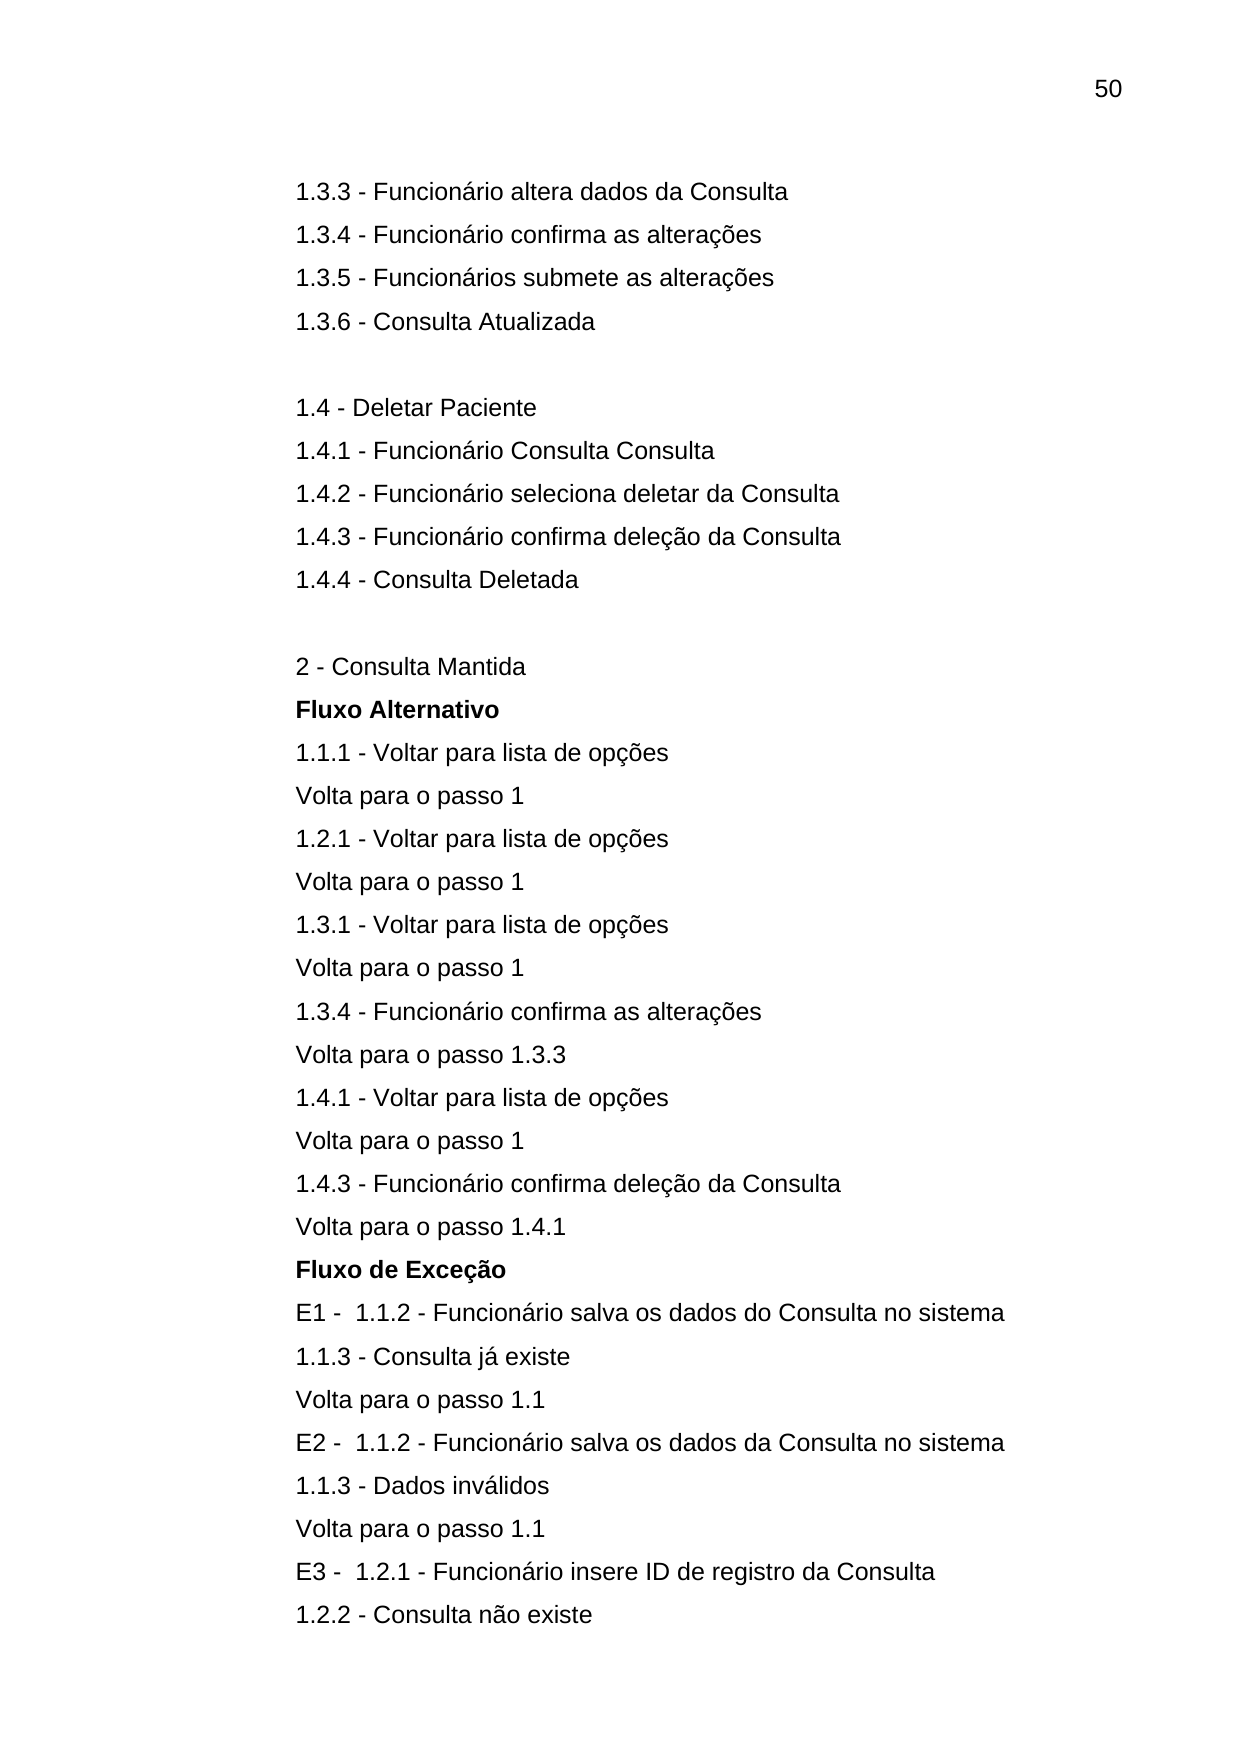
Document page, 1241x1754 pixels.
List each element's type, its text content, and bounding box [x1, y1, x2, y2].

text 1.4.4 - Consulta Deletada [177, 565, 1122, 594]
text 1.4 - Deletar Paciente [177, 393, 1122, 422]
text 1.3.4 - Funcionário confirma as alterações [177, 997, 1122, 1025]
text 1.3.1 - Voltar para lista de opções [177, 910, 1122, 939]
text 1.1.3 - Consulta já existe [177, 1342, 1122, 1370]
text 1.4.3 - Funcionário confirma deleção da Consulta [177, 522, 1122, 551]
text Volta para o passo 1.3.3 [177, 1040, 1122, 1068]
text 1.4.1 - Funcionário Consulta Consulta [177, 436, 1122, 465]
text Volta para o passo 1.4.1 [177, 1212, 1122, 1241]
text 2 - Consulta Mantida [177, 652, 1122, 680]
text Volta para o passo 1 [177, 867, 1122, 896]
text Volta para o passo 1 [177, 953, 1122, 982]
text 1.1.3 - Dados inválidos [177, 1471, 1122, 1500]
text E2 - 1.1.2 - Funcionário salva os dados da Consulta no sistema [177, 1428, 1122, 1457]
text 1.4.3 - Funcionário confirma deleção da Consulta [177, 1169, 1122, 1198]
text Volta para o passo 1.1 [177, 1385, 1122, 1413]
text Volta para o passo 1 [177, 1126, 1122, 1155]
text 1.4.2 - Funcionário seleciona deletar da Consulta [177, 479, 1122, 508]
text Fluxo de Exceção [177, 1255, 1122, 1284]
text E1 - 1.1.2 - Funcionário salva os dados do Consulta no sistema [177, 1298, 1122, 1327]
text 1.3.5 - Funcionários submete as alterações [177, 263, 1122, 292]
text 1.3.4 - Funcionário confirma as alterações [177, 220, 1122, 249]
text Volta para o passo 1 [177, 781, 1122, 810]
text 1.3.3 - Funcionário altera dados da Consulta [177, 177, 1122, 206]
text Volta para o passo 1.1 [177, 1514, 1122, 1543]
text 1.4.1 - Voltar para lista de opções [177, 1083, 1122, 1112]
text 1.2.2 - Consulta não existe [177, 1600, 1122, 1629]
text 1.3.6 - Consulta Atualizada [177, 307, 1122, 335]
text 1.2.1 - Voltar para lista de opções [177, 824, 1122, 853]
text 1.1.1 - Voltar para lista de opções [177, 738, 1122, 767]
text E3 - 1.2.1 - Funcionário insere ID de registro da Consulta [177, 1557, 1122, 1586]
text Fluxo Alternativo [177, 695, 1122, 723]
